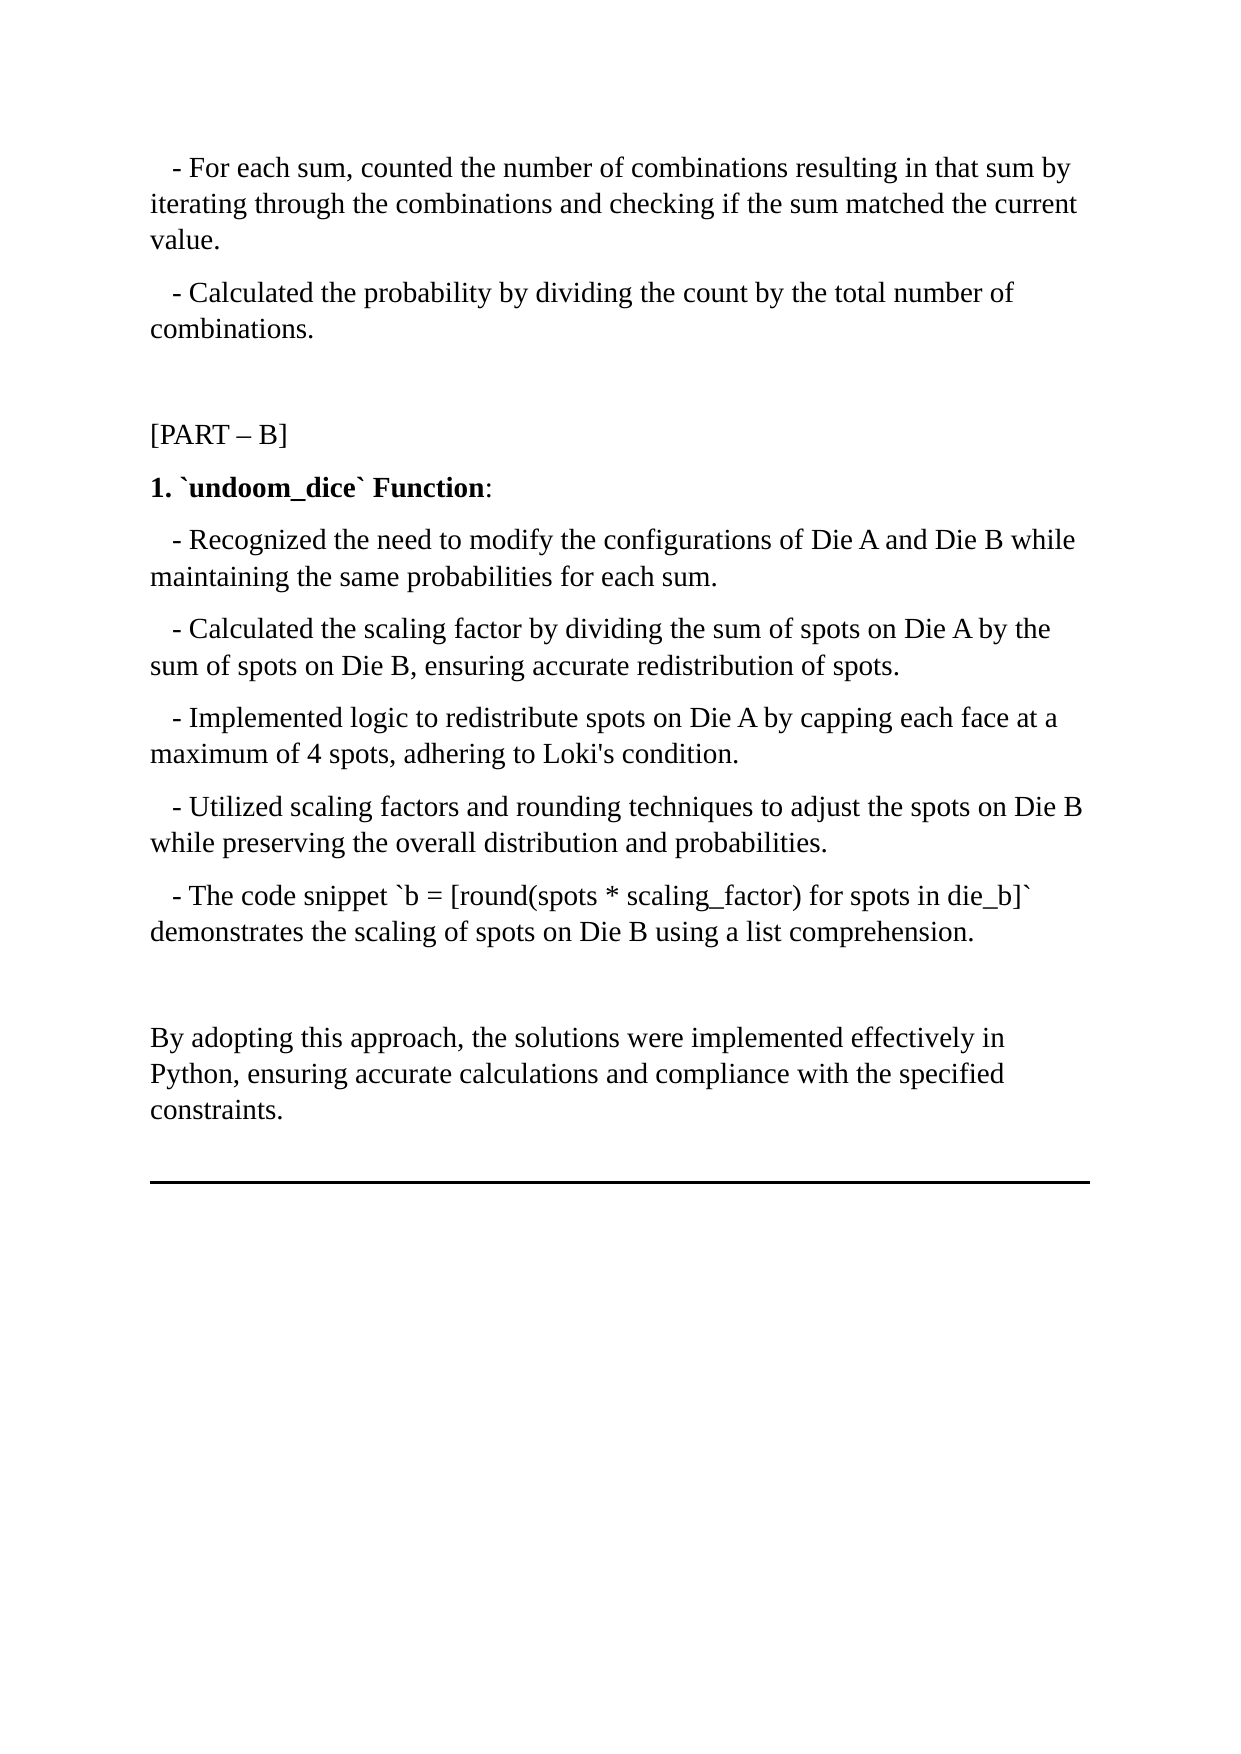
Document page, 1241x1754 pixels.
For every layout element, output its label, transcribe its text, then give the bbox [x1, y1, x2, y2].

text - The code snippet `b = [round(spots * scaling_factor) for spots in die_b]` demonstrates the scaling of spots on Die B using a list comprehension. [150, 878, 1090, 948]
text [PART – B] [150, 417, 1090, 450]
text - Calculated the probability by dividing the count by the total number of combinations. [150, 275, 1090, 345]
text - For each sum, counted the number of combinations resulting in that sum by iterating through the combinations and checking if the sum matched the current value. [150, 150, 1090, 256]
text - Recognized the need to modify the configurations of Die A and Die B while maintaining the same probabilities for each sum. [150, 522, 1090, 592]
text - Utilized scaling factors and rounding techniques to adjust the spots on Die B while preserving the overall distribution and probabilities. [150, 789, 1090, 859]
text By adopting this approach, the solutions were implemented effectively in Python, ensuring accurate calculations and compliance with the specified constraints. [150, 1020, 1090, 1126]
text 1. `undoom_dice` Function: [150, 470, 1090, 503]
text - Implemented logic to redistribute spots on Die A by capping each face at a maximum of 4 spots, adhering to Loki's condition. [150, 700, 1090, 770]
text - Calculated the scaling factor by dividing the sum of spots on Die A by the sum of spots on Die B, ensuring accurate redistribution of spots. [150, 611, 1090, 681]
